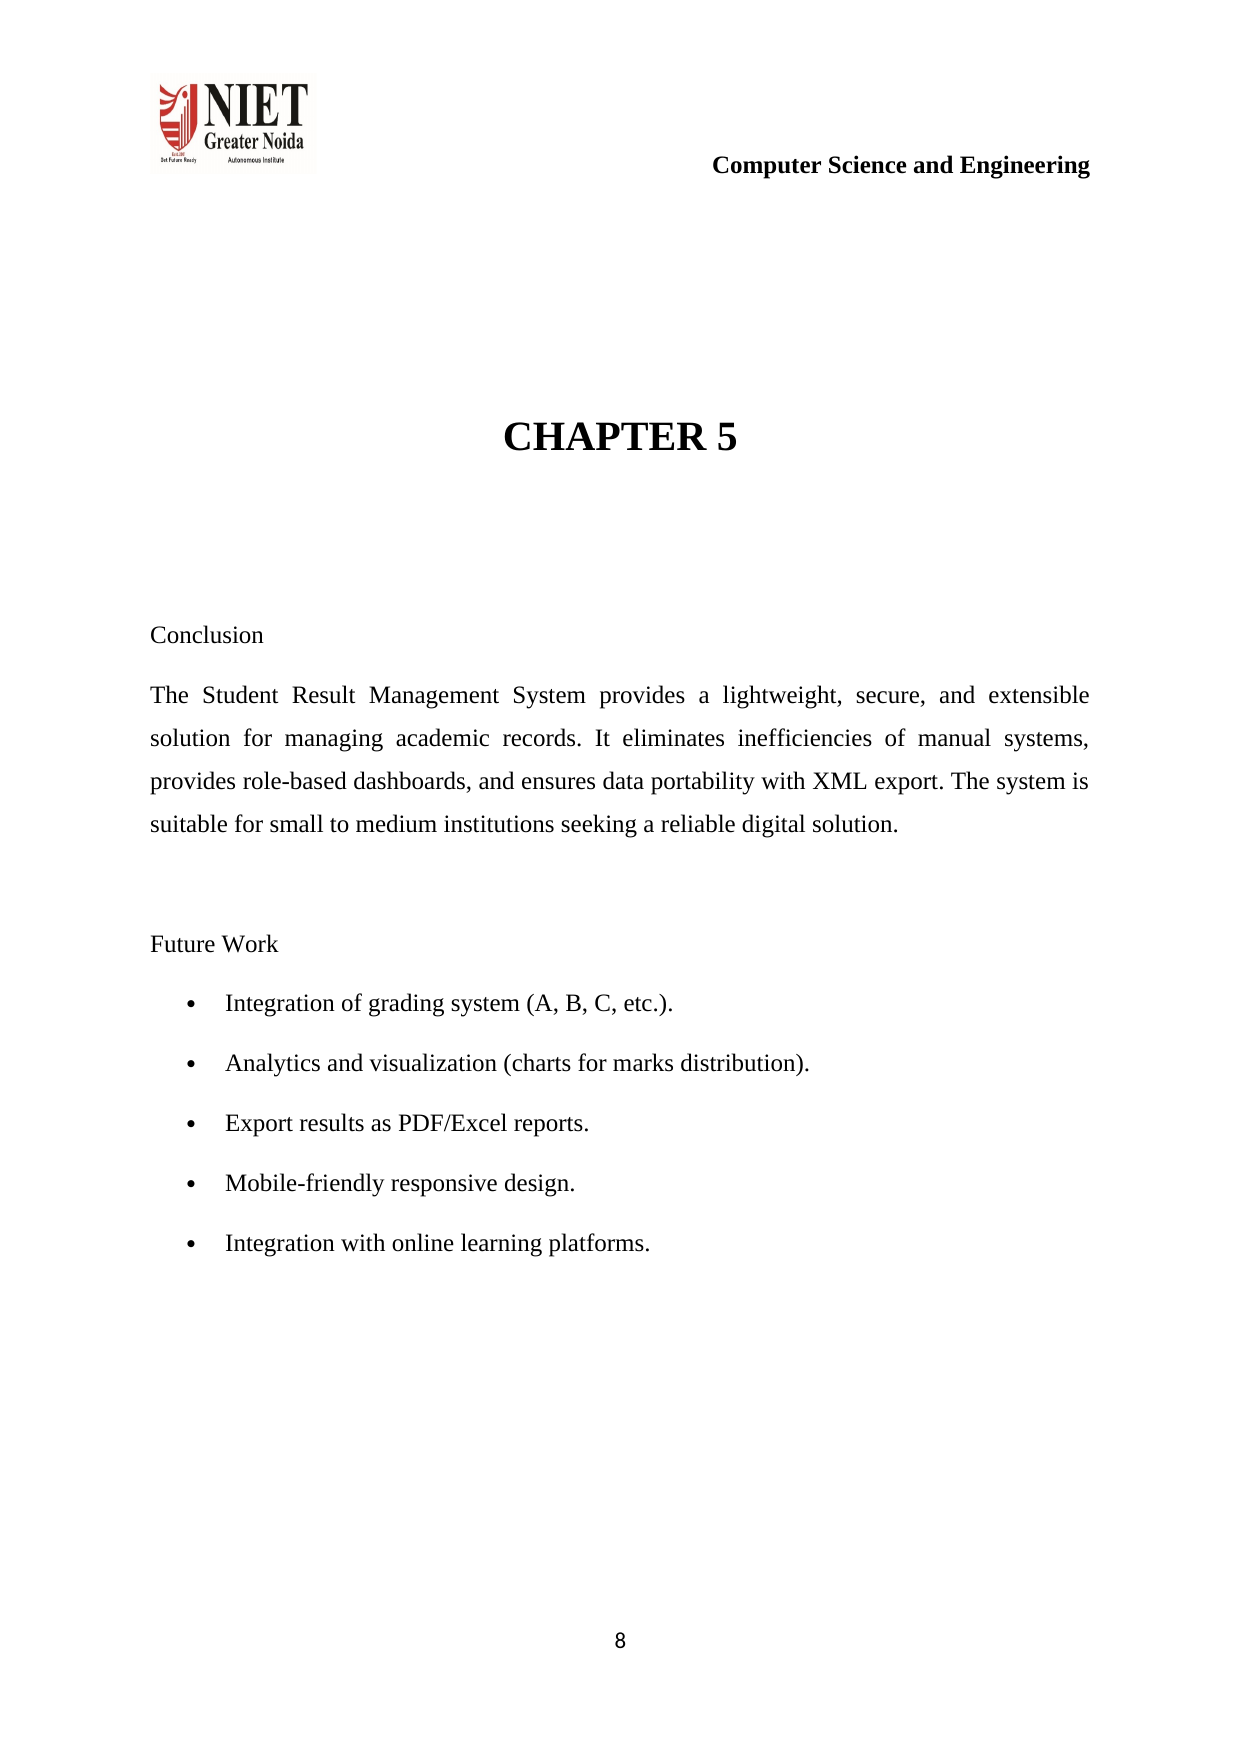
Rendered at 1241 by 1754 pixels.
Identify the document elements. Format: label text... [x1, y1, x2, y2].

list Integration with online learning platforms. [187, 1228, 1090, 1256]
list Export results as PDF/Excel reports. [187, 1108, 1090, 1137]
list Integration of grading system (A, B, C, etc.). [187, 988, 1090, 1017]
list Analytics and visualization (charts for marks distribution). [187, 1048, 1090, 1077]
list Mobile-friendly responsive design. [187, 1168, 1090, 1197]
text Future Work [150, 929, 1090, 957]
text CHAPTER 5 [150, 412, 1090, 460]
text The Student Result Management System provides a lightweight, secure, and extensible solution for managing academic records. It eliminates inefficiencies of manual systems, provides role-based dashboards, and ensures data portability with XML export. The system is suitable for small to medium institutions seeking a reliable digital solution. [150, 680, 1090, 838]
picture [150, 73, 317, 174]
text Conclusion [150, 620, 1090, 649]
